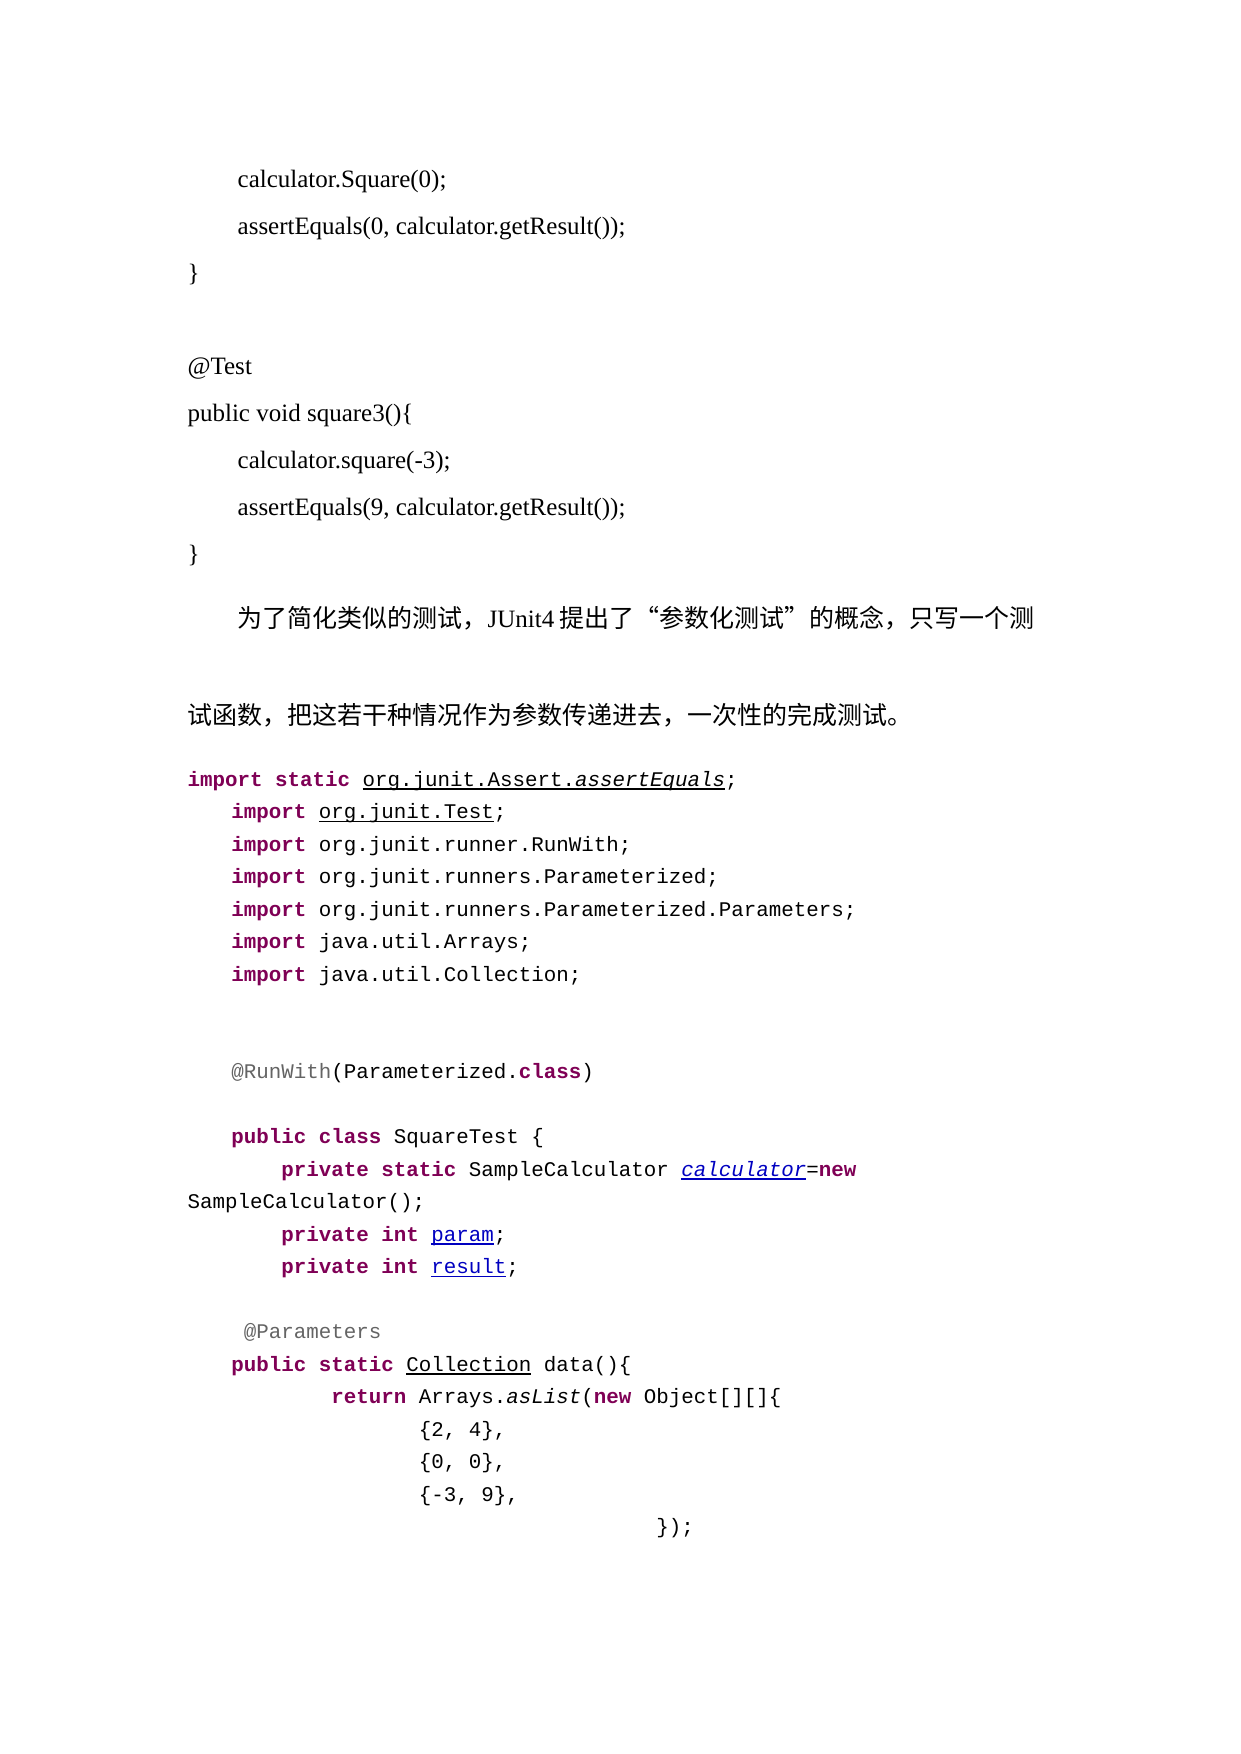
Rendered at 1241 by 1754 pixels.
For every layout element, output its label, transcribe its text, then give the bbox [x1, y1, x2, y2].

text private static SampleCalculator calculator=new SampleCalculator(); [187, 1154, 1053, 1219]
text import org.junit.Test; [187, 797, 1053, 829]
text calculator.Square(0); [187, 162, 1053, 194]
text }); [187, 1512, 1053, 1544]
text @RunWith(Parameterized.class) [187, 1057, 1053, 1089]
text import java.util.Arrays; [187, 927, 1053, 959]
text private int param; [187, 1219, 1053, 1252]
text } [187, 537, 1053, 569]
text public static Collection data(){ [187, 1349, 1053, 1382]
text } [187, 256, 1053, 288]
text @Parameters [187, 1317, 1053, 1349]
text assertEquals(9, calculator.getResult()); [187, 490, 1053, 523]
text import org.junit.runners.Parameterized; [187, 862, 1053, 894]
text @Test [187, 349, 1053, 382]
text return Arrays.asList(new Object[][]{ [187, 1382, 1053, 1414]
text import org.junit.runners.Parameterized.Parameters; [187, 894, 1053, 927]
text import static org.junit.Assert.assertEquals; [187, 764, 1053, 797]
text import org.junit.runner.RunWith; [187, 829, 1053, 862]
text private int result; [187, 1252, 1053, 1284]
text import java.util.Collection; [187, 959, 1053, 992]
text {0, 0}, [187, 1447, 1053, 1479]
text public class SquareTest { [187, 1122, 1053, 1154]
text {2, 4}, [187, 1414, 1053, 1447]
text public void square3(){ [187, 396, 1053, 429]
text 为了简化类似的测试，JUnit4提出了“参数化测试”的概念，只写一个测试函数，把这若干种情况作为参数传递进去，一次性的完成测试。 [187, 584, 1053, 746]
text assertEquals(0, calculator.getResult()); [187, 209, 1053, 241]
text {-3, 9}, [187, 1479, 1053, 1512]
text calculator.square(-3); [187, 443, 1053, 476]
